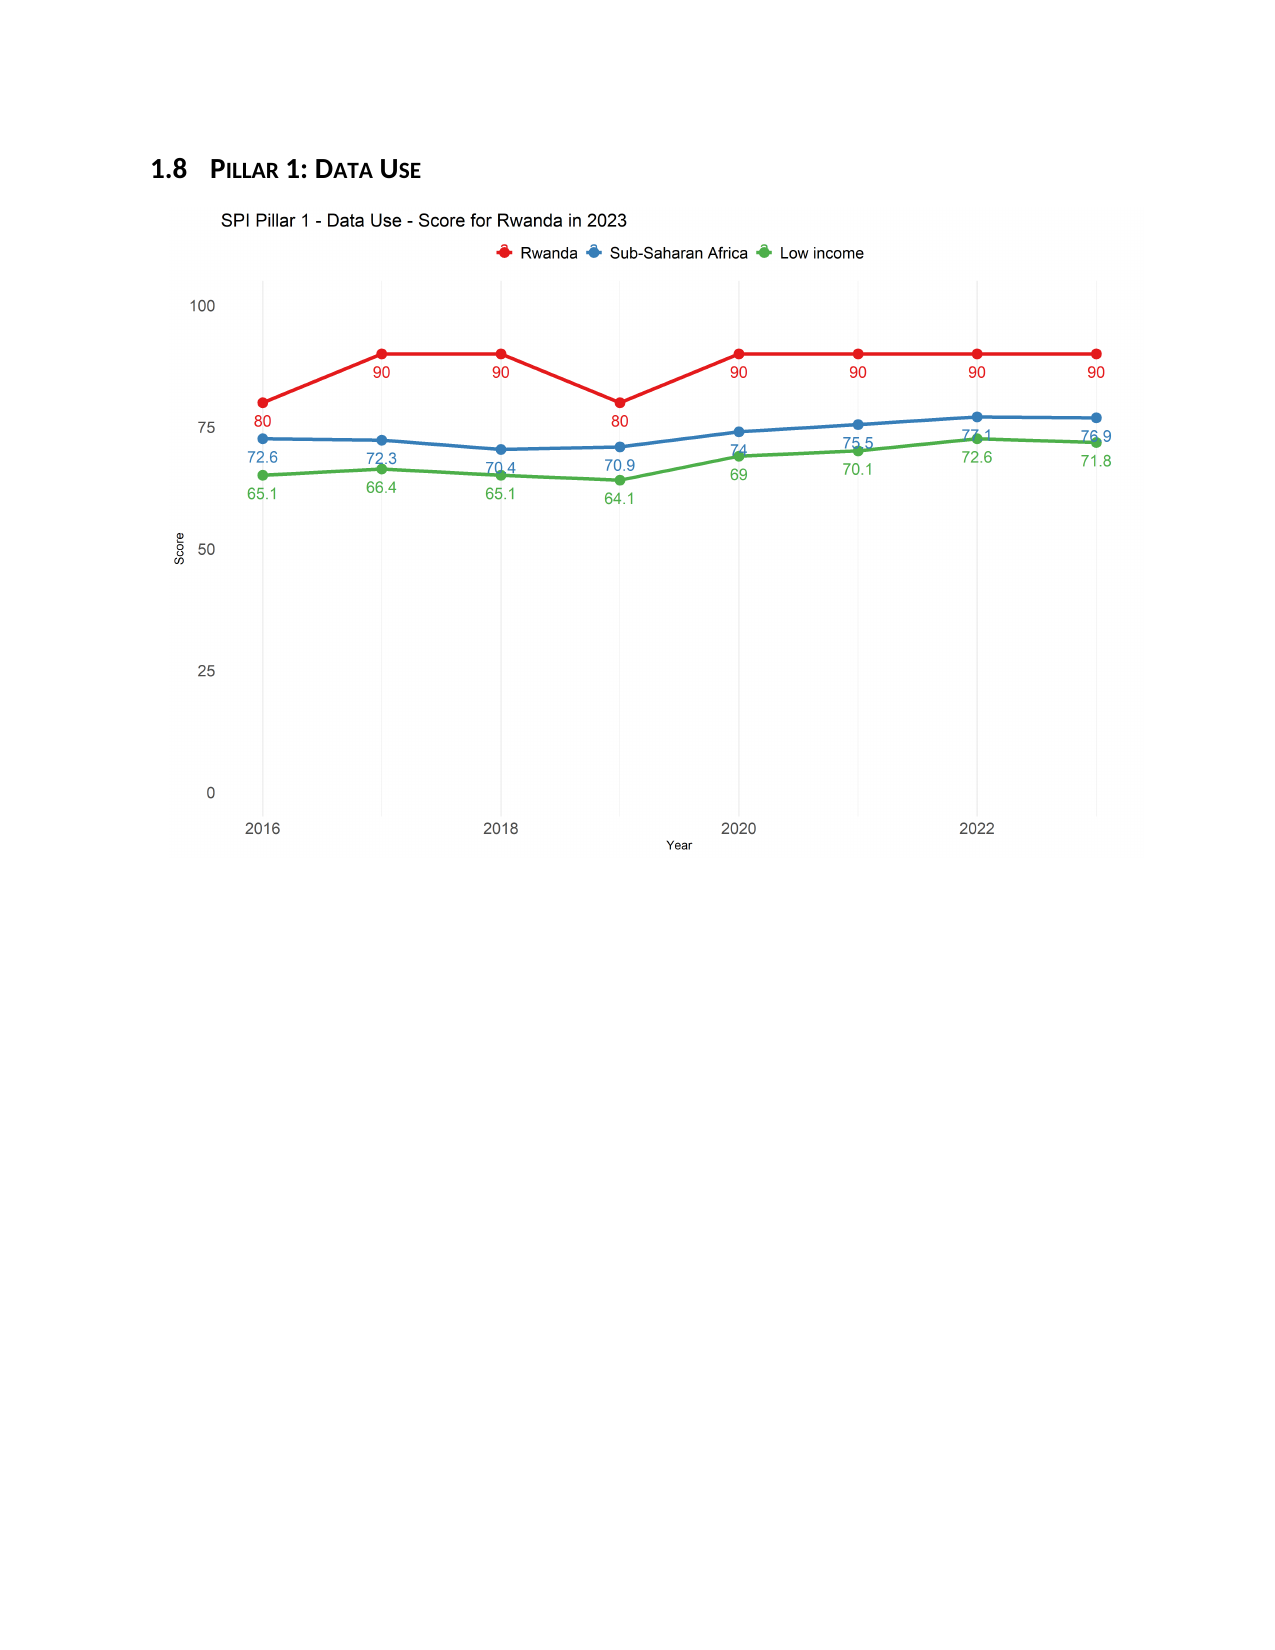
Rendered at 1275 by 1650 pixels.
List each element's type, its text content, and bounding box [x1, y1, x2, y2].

subtitle Pillar 1: Data Use [150, 150, 1125, 186]
picture [168, 207, 1144, 858]
